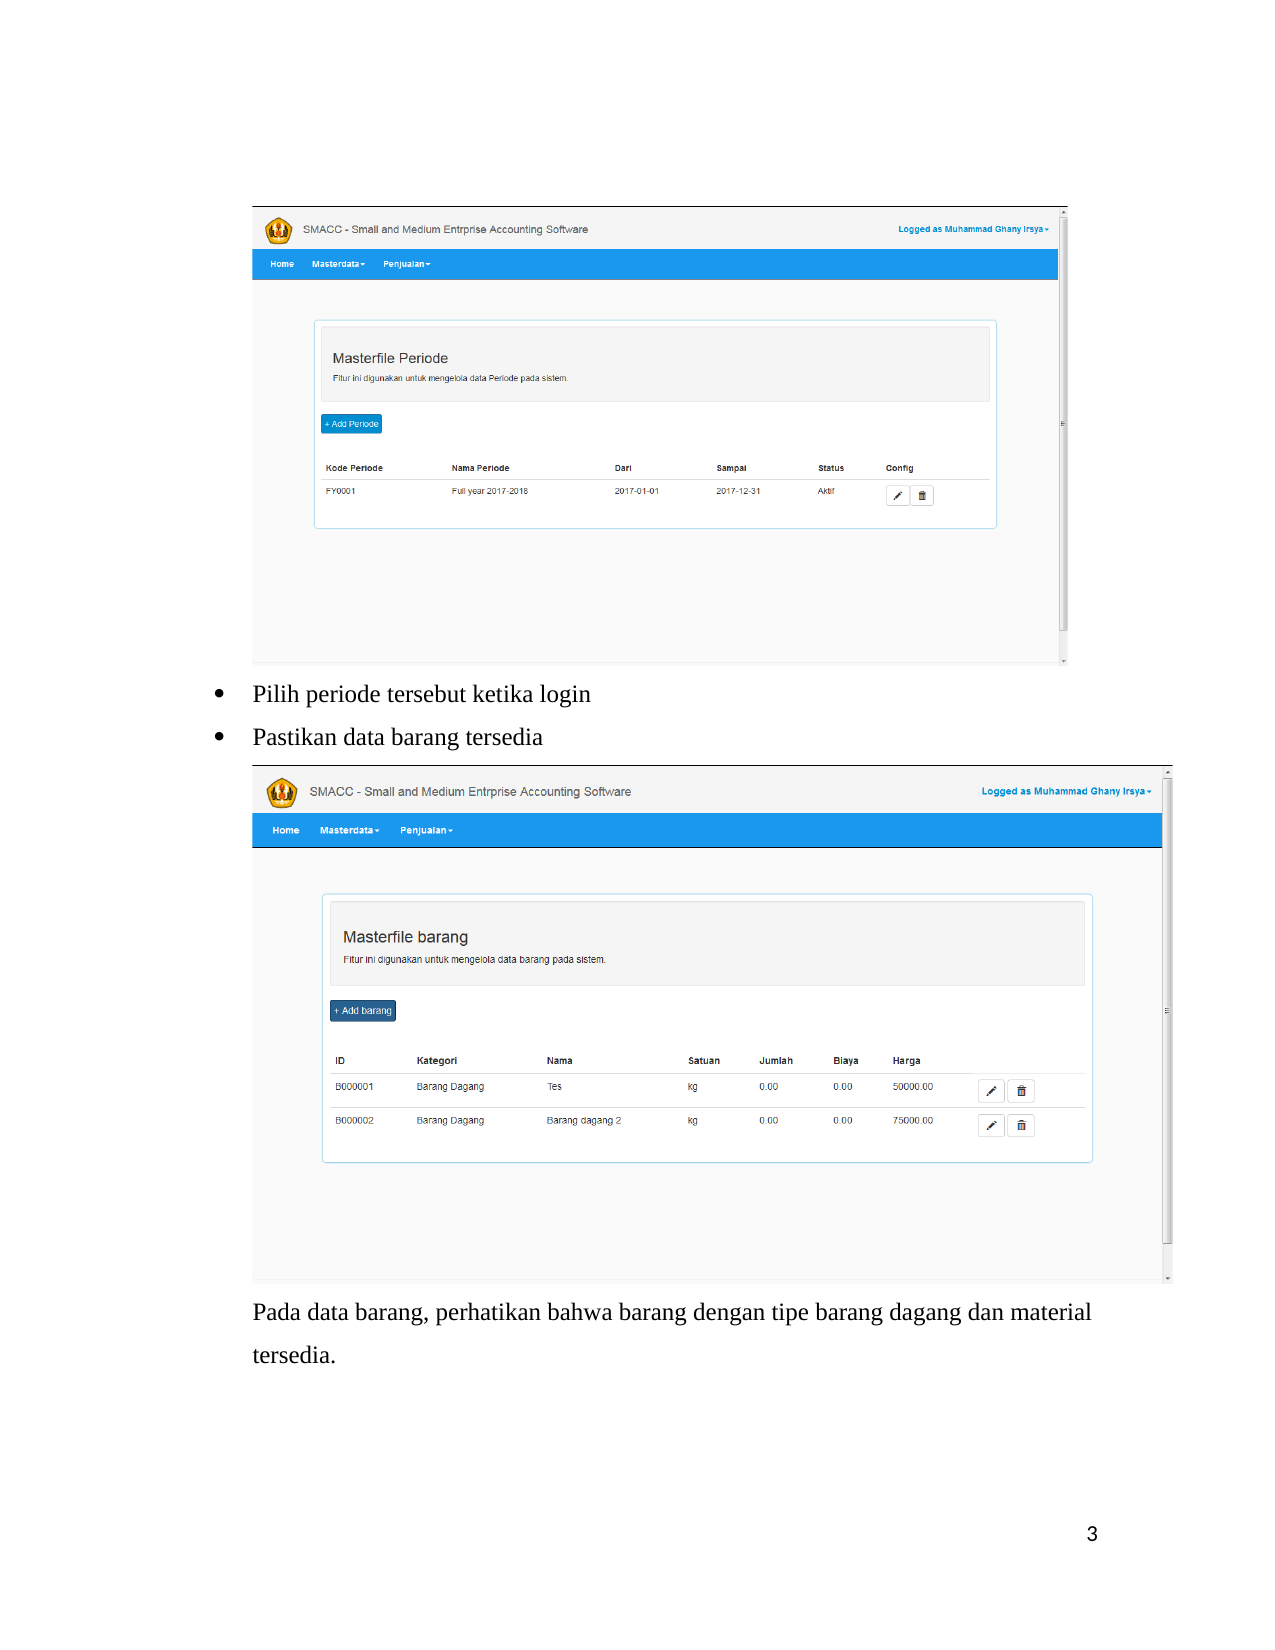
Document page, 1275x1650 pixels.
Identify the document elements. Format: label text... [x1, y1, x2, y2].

picture [252, 765, 1173, 1284]
list Pilih periode tersebut ketika login [215, 679, 1098, 708]
picture [252, 206, 1068, 666]
list Pada data barang, perhatikan bahwa barang dengan tipe barang dagang dan material tersedia. [252, 1297, 1098, 1369]
list Pastikan data barang tersedia [215, 722, 1098, 751]
